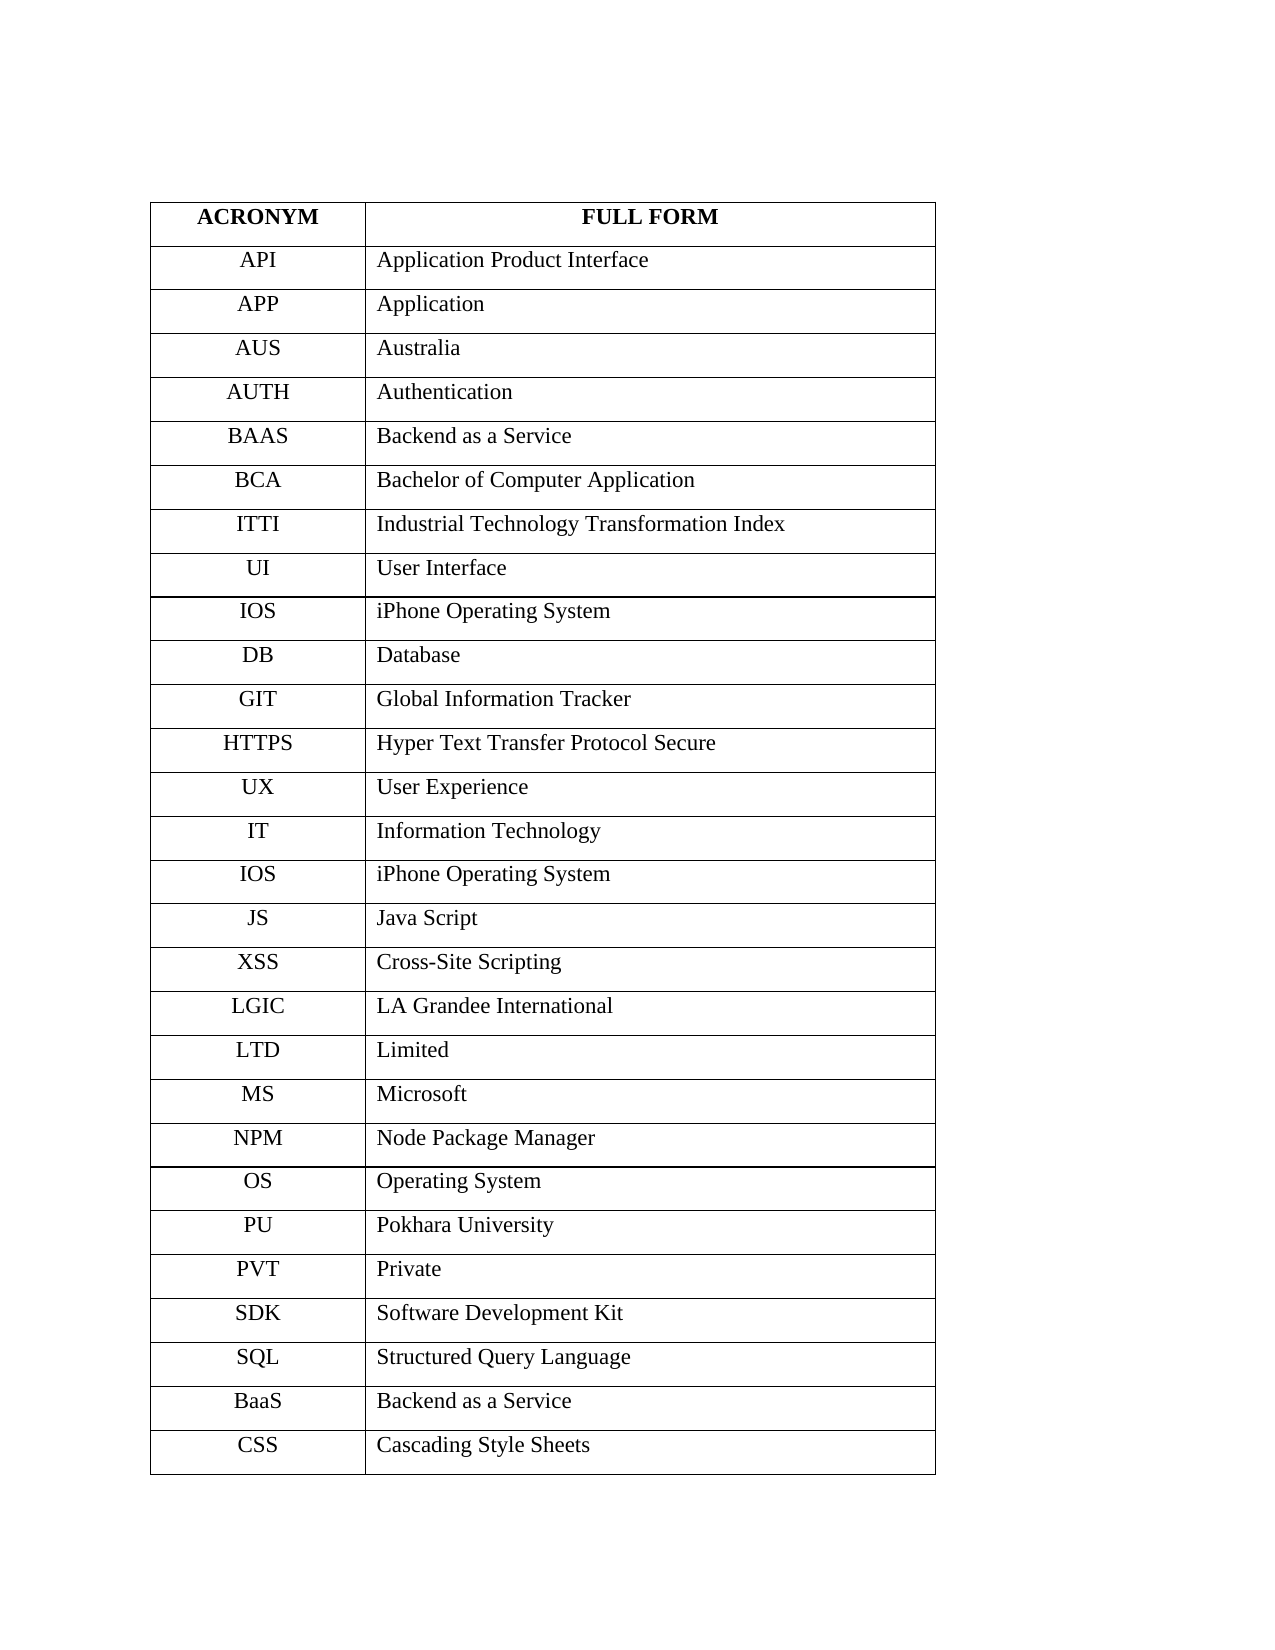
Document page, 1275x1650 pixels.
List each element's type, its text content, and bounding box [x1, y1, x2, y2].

table_cell UX [151, 773, 365, 816]
table_cell APP [151, 290, 365, 333]
table_header ACRONYM [151, 203, 365, 246]
table_cell User Experience [366, 773, 935, 816]
table_cell CSS [151, 1431, 365, 1473]
table_cell MS [151, 1080, 365, 1123]
table_cell Pokhara University [366, 1211, 935, 1254]
table_cell Java Script [366, 904, 935, 947]
table_cell IT [151, 817, 365, 859]
table_cell IOS [151, 598, 365, 640]
table_cell BAAS [151, 422, 365, 465]
table_cell Limited [366, 1036, 935, 1079]
table_cell GIT [151, 685, 365, 728]
table_cell Backend as a Service [366, 422, 935, 465]
table_cell Node Package Manager [366, 1124, 935, 1166]
table_cell Application Product Interface [366, 247, 935, 289]
table_cell JS [151, 904, 365, 947]
table_cell Australia [366, 334, 935, 377]
table_cell Authentication [366, 378, 935, 421]
table_cell DB [151, 641, 365, 684]
table_cell HTTPS [151, 729, 365, 772]
table_header FULL FORM [366, 203, 935, 246]
table_cell Cross-Site Scripting [366, 948, 935, 991]
table_cell Software Development Kit [366, 1299, 935, 1342]
table_cell iPhone Operating System [366, 861, 935, 903]
table_cell Microsoft [366, 1080, 935, 1123]
table_cell SDK [151, 1299, 365, 1342]
table_cell XSS [151, 948, 365, 991]
table_cell AUS [151, 334, 365, 377]
table_cell Hyper Text Transfer Protocol Secure [366, 729, 935, 772]
table_cell User Interface [366, 554, 935, 596]
table_cell Industrial Technology Transformation Index [366, 510, 935, 552]
table_cell Backend as a Service [366, 1387, 935, 1429]
table_cell Cascading Style Sheets [366, 1431, 935, 1473]
table_cell IOS [151, 861, 365, 903]
table_cell Private [366, 1255, 935, 1298]
table_cell LA Grandee International [366, 992, 935, 1035]
table_cell AUTH [151, 378, 365, 421]
table_cell OS [151, 1168, 365, 1210]
table_cell Operating System [366, 1168, 935, 1210]
table_cell API [151, 247, 365, 289]
table_cell LGIC [151, 992, 365, 1035]
table_cell SQL [151, 1343, 365, 1386]
table_cell PVT [151, 1255, 365, 1298]
table_cell PU [151, 1211, 365, 1254]
table_cell Global Information Tracker [366, 685, 935, 728]
table_cell Application [366, 290, 935, 333]
table_cell LTD [151, 1036, 365, 1079]
table_cell Structured Query Language [366, 1343, 935, 1386]
table_cell Database [366, 641, 935, 684]
table_cell ITTI [151, 510, 365, 552]
table_cell NPM [151, 1124, 365, 1166]
table_cell Bachelor of Computer Application [366, 466, 935, 509]
table_cell iPhone Operating System [366, 598, 935, 640]
table_cell UI [151, 554, 365, 596]
table_cell Information Technology [366, 817, 935, 859]
table_cell BaaS [151, 1387, 365, 1429]
table_cell BCA [151, 466, 365, 509]
